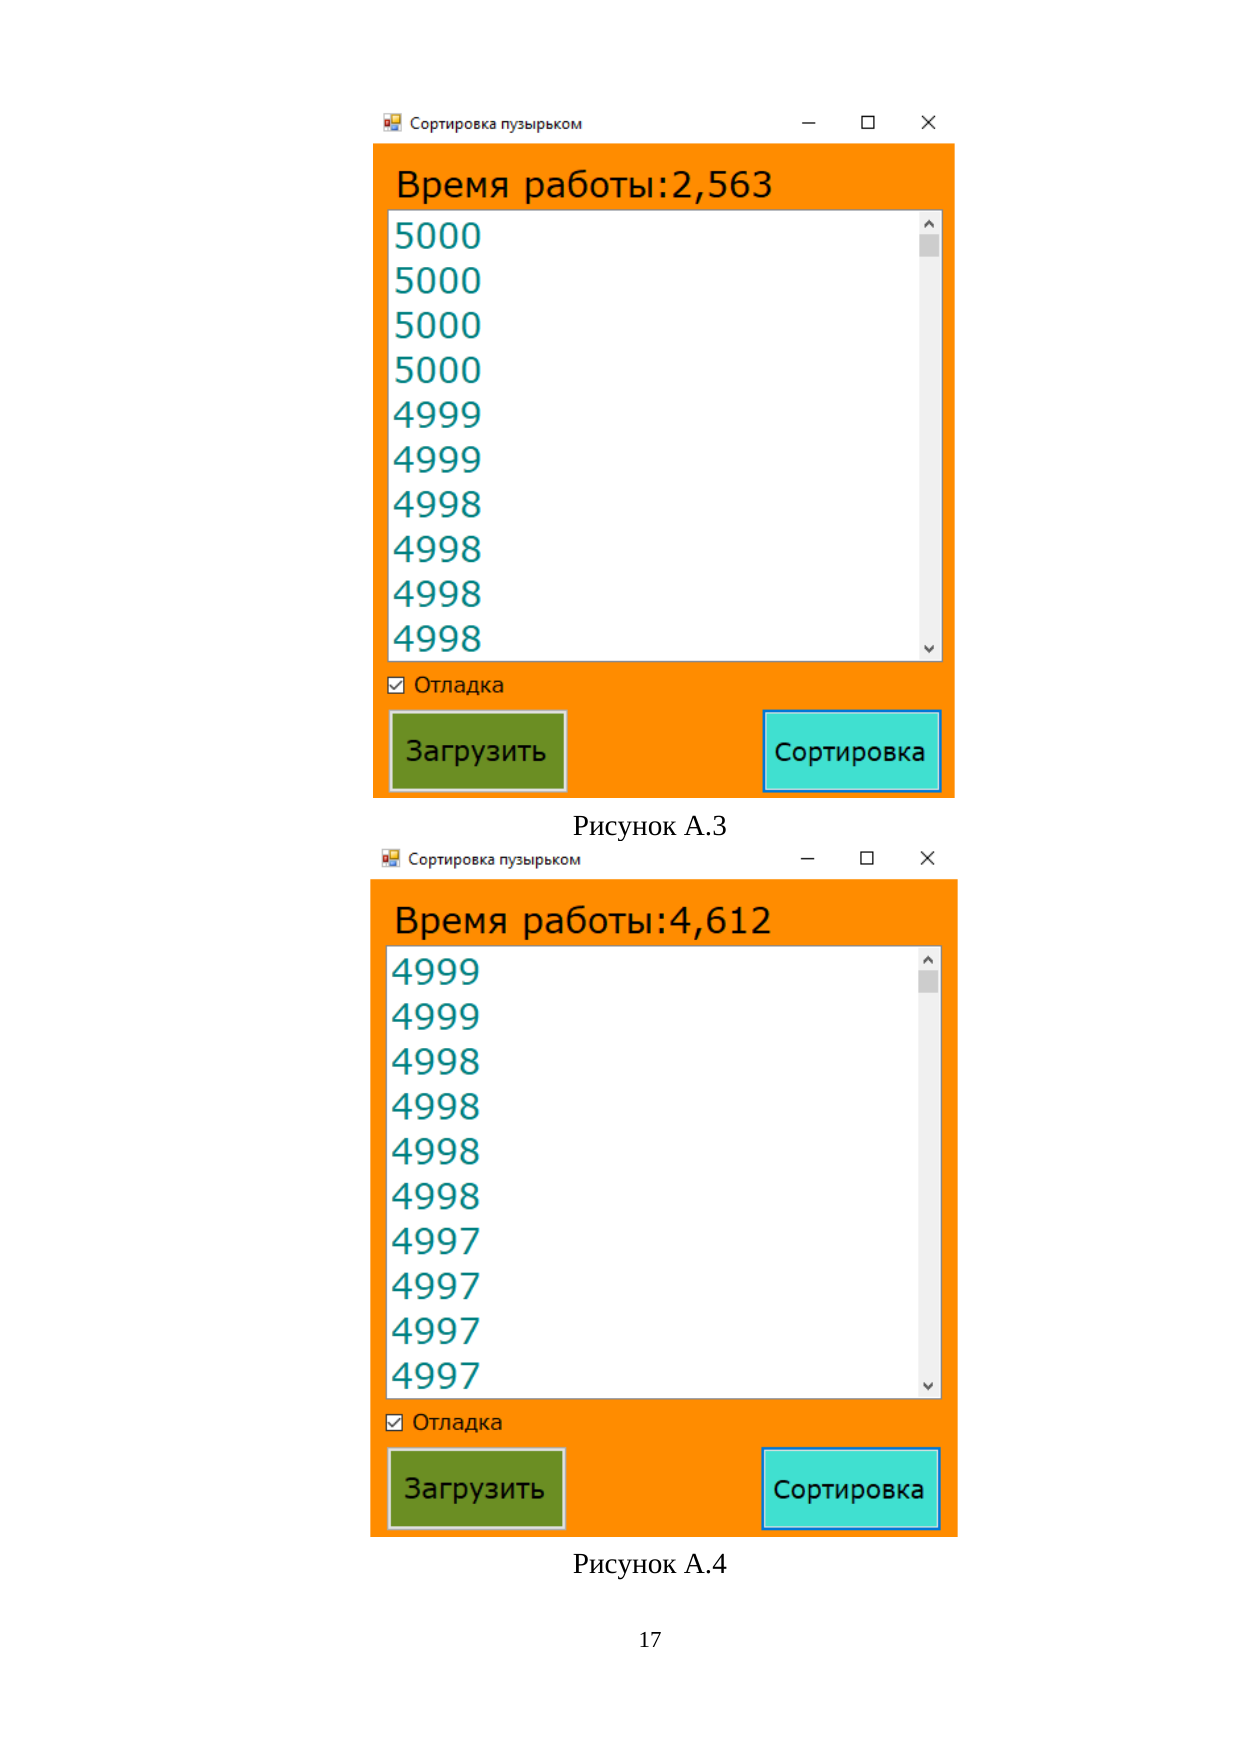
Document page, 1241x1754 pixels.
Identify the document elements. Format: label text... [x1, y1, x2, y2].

picture [370, 841, 958, 1537]
text Рисунок А.4 [133, 1547, 1166, 1580]
picture [373, 108, 955, 798]
text Рисунок А.3 [133, 808, 1166, 842]
